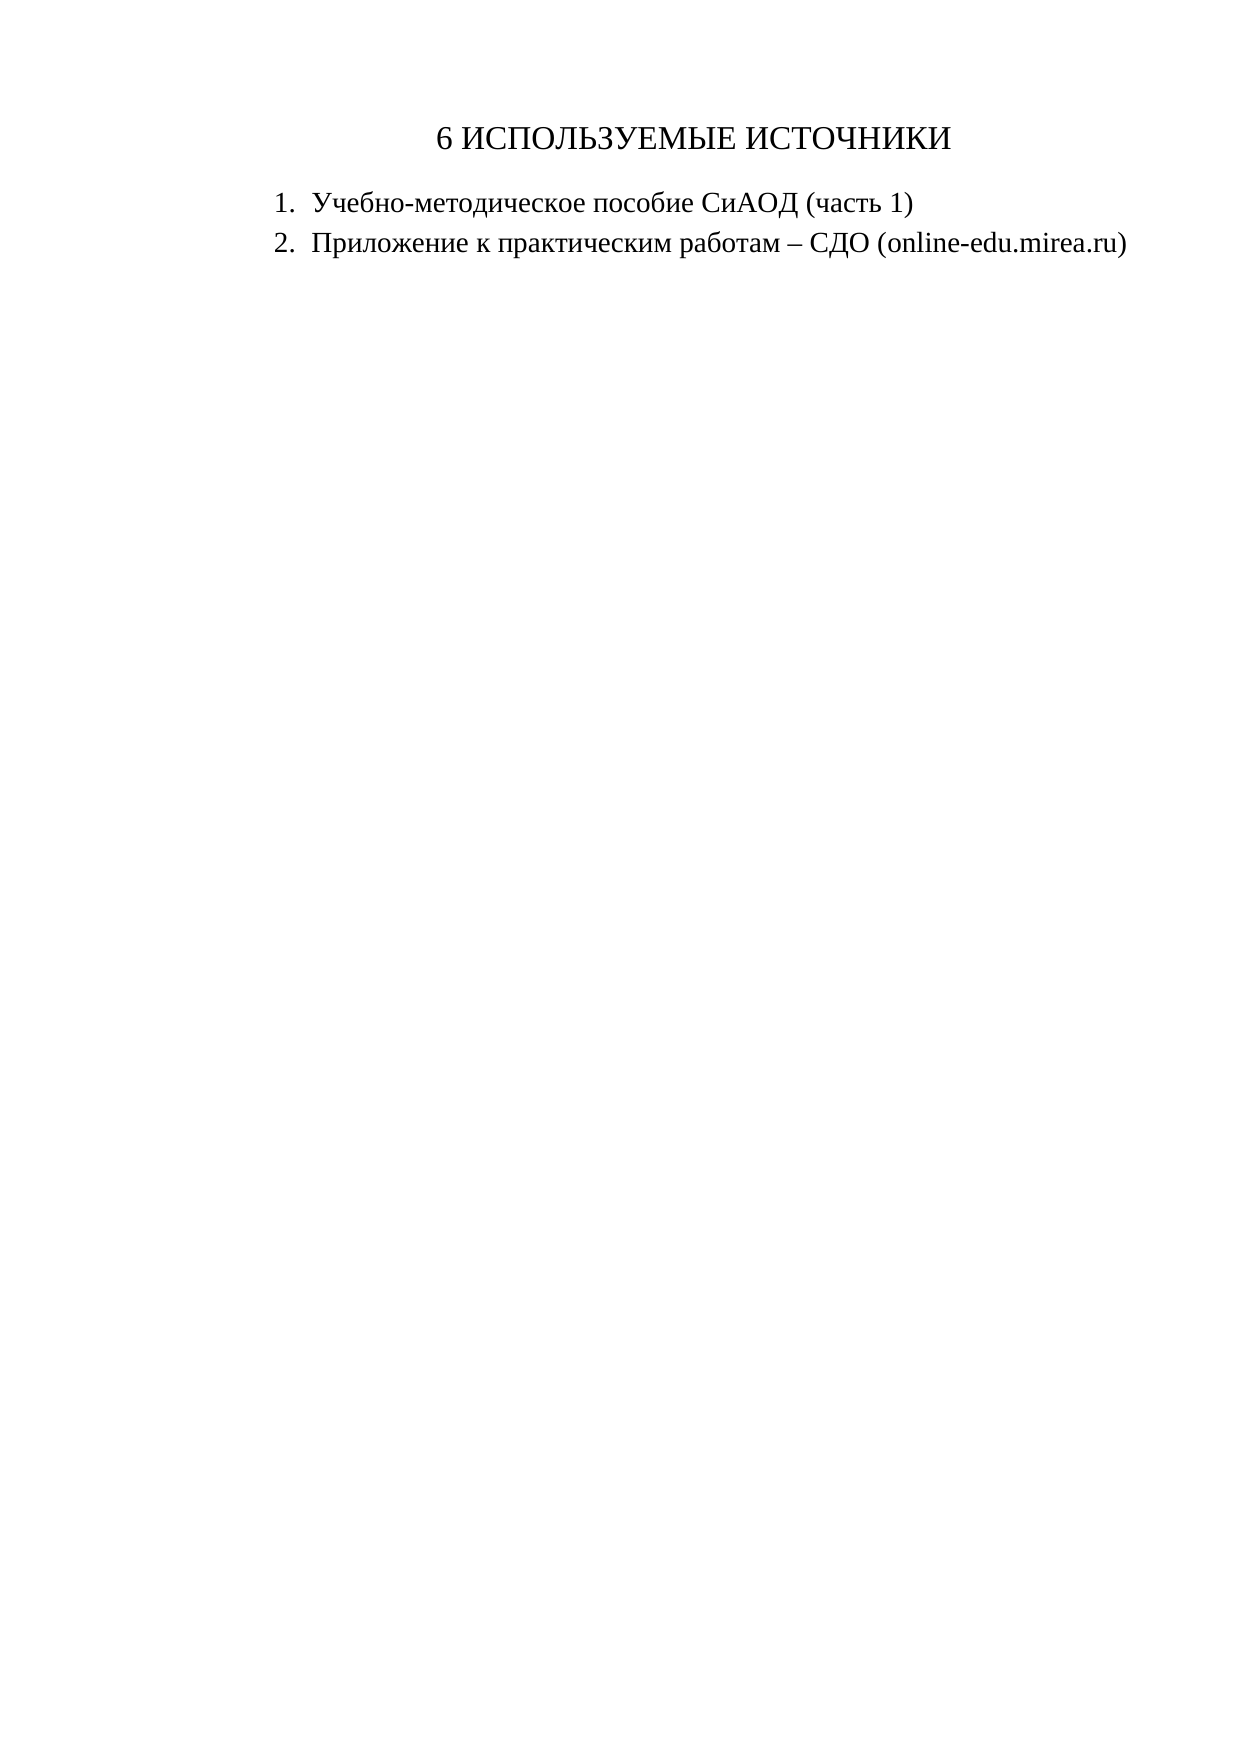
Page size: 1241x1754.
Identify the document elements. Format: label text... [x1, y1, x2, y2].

list Приложение к практическим работам – СДО (online-edu.mirea.ru) [274, 225, 1152, 259]
list Учебно-методическое пособие СиАОД (часть 1) [274, 185, 1152, 218]
subtitle 6 ИСПОЛЬЗУЕМЫЕ ИСТОЧНИКИ [177, 118, 1152, 156]
